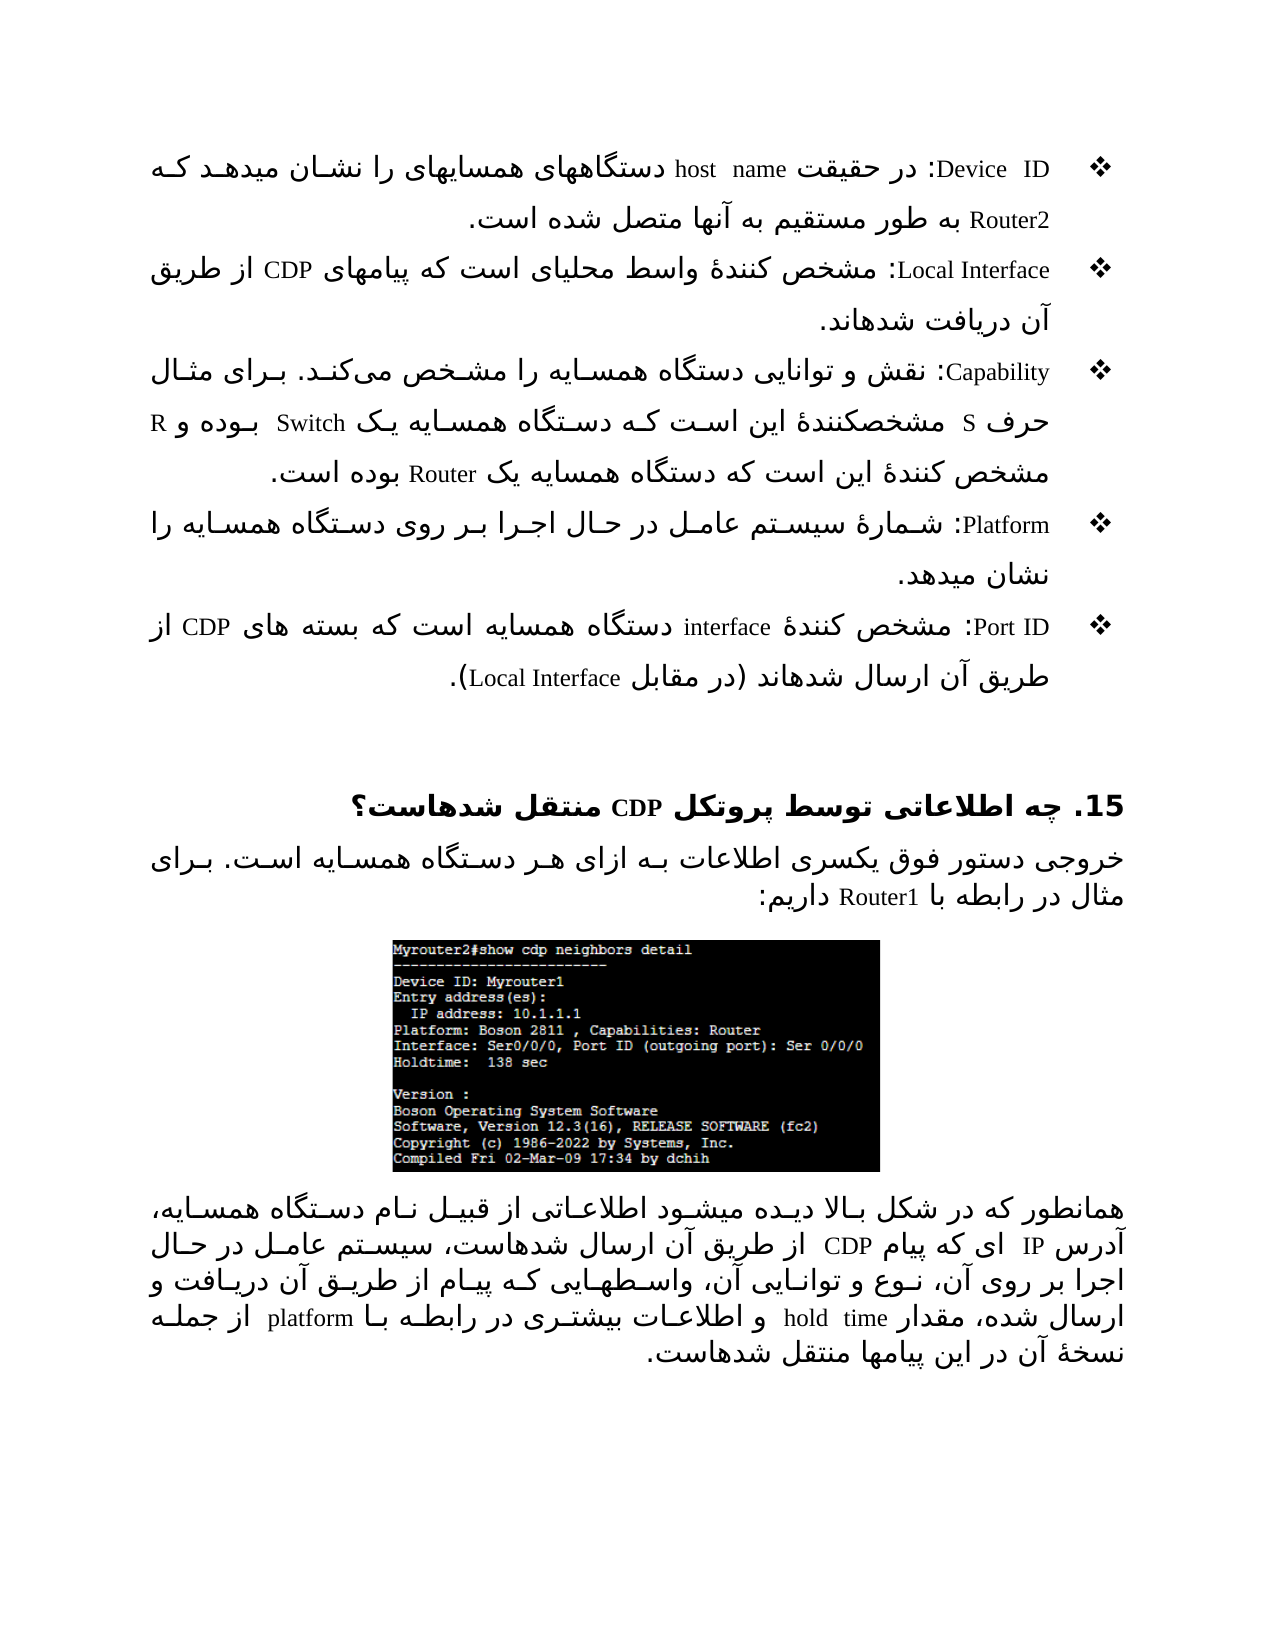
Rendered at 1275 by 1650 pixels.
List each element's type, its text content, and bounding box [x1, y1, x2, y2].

list Port ID: مشخص کنندۀ interface دستگاه همسایه است که بسته ‌های CDP از طریق آن ارسال شدهاند (در مقابل Local Interface). [150, 608, 1087, 693]
text خروجی دستور فوق یکسری اطلاعات به ازای هر دستگاه همسایه است. برای مثال در رابطه با Router1 داریم: [150, 842, 1125, 912]
picture [392, 940, 880, 1172]
text 15. چه اطلاعاتی توسط پروتکل CDP منتقل شدهاست؟ [150, 789, 1125, 823]
text همانطور که در شکل بالا دیده میشود اطلاعاتی از قبیل نام دستگاه همسایه، آدرس IP ای که پیام CDP از طریق آن ارسال شدهاست، سیستم عامل در حال اجرا بر روی آن، نوع و توانایی آن، واسطهایی که پیام از طریق آن دریافت و ارسال شده، مقدار hold time و اطلاعات بیشتری در رابطه با platform از جمله نسخۀ آن در این پیامها منتقل شدهاست. [150, 1191, 1125, 1369]
list Device ID: در حقیقت host name دستگاههای همسایهای را نشان میدهد که Router2 به طور مستقیم به آنها متصل شده است. [150, 150, 1087, 235]
list Local Interface: مشخص کنندۀ واسط محلیای است که پیامهای CDP از طریق آن دریافت شدهاند. [150, 252, 1087, 337]
list Platform: شمارۀ سیستم عامل در حال اجرا بر روی دستگاه همسایه را نشان میدهد. [150, 507, 1087, 591]
list Capability: نقش و توانایی دستگاه همسایه را مشخص می‌کند. برای مثال حرف S مشخصکنندۀ این است که دستگاه همسایه یک Switch بوده و R مشخص کنندۀ این است که دستگاه همسایه یک Router بوده است. [150, 354, 1087, 489]
